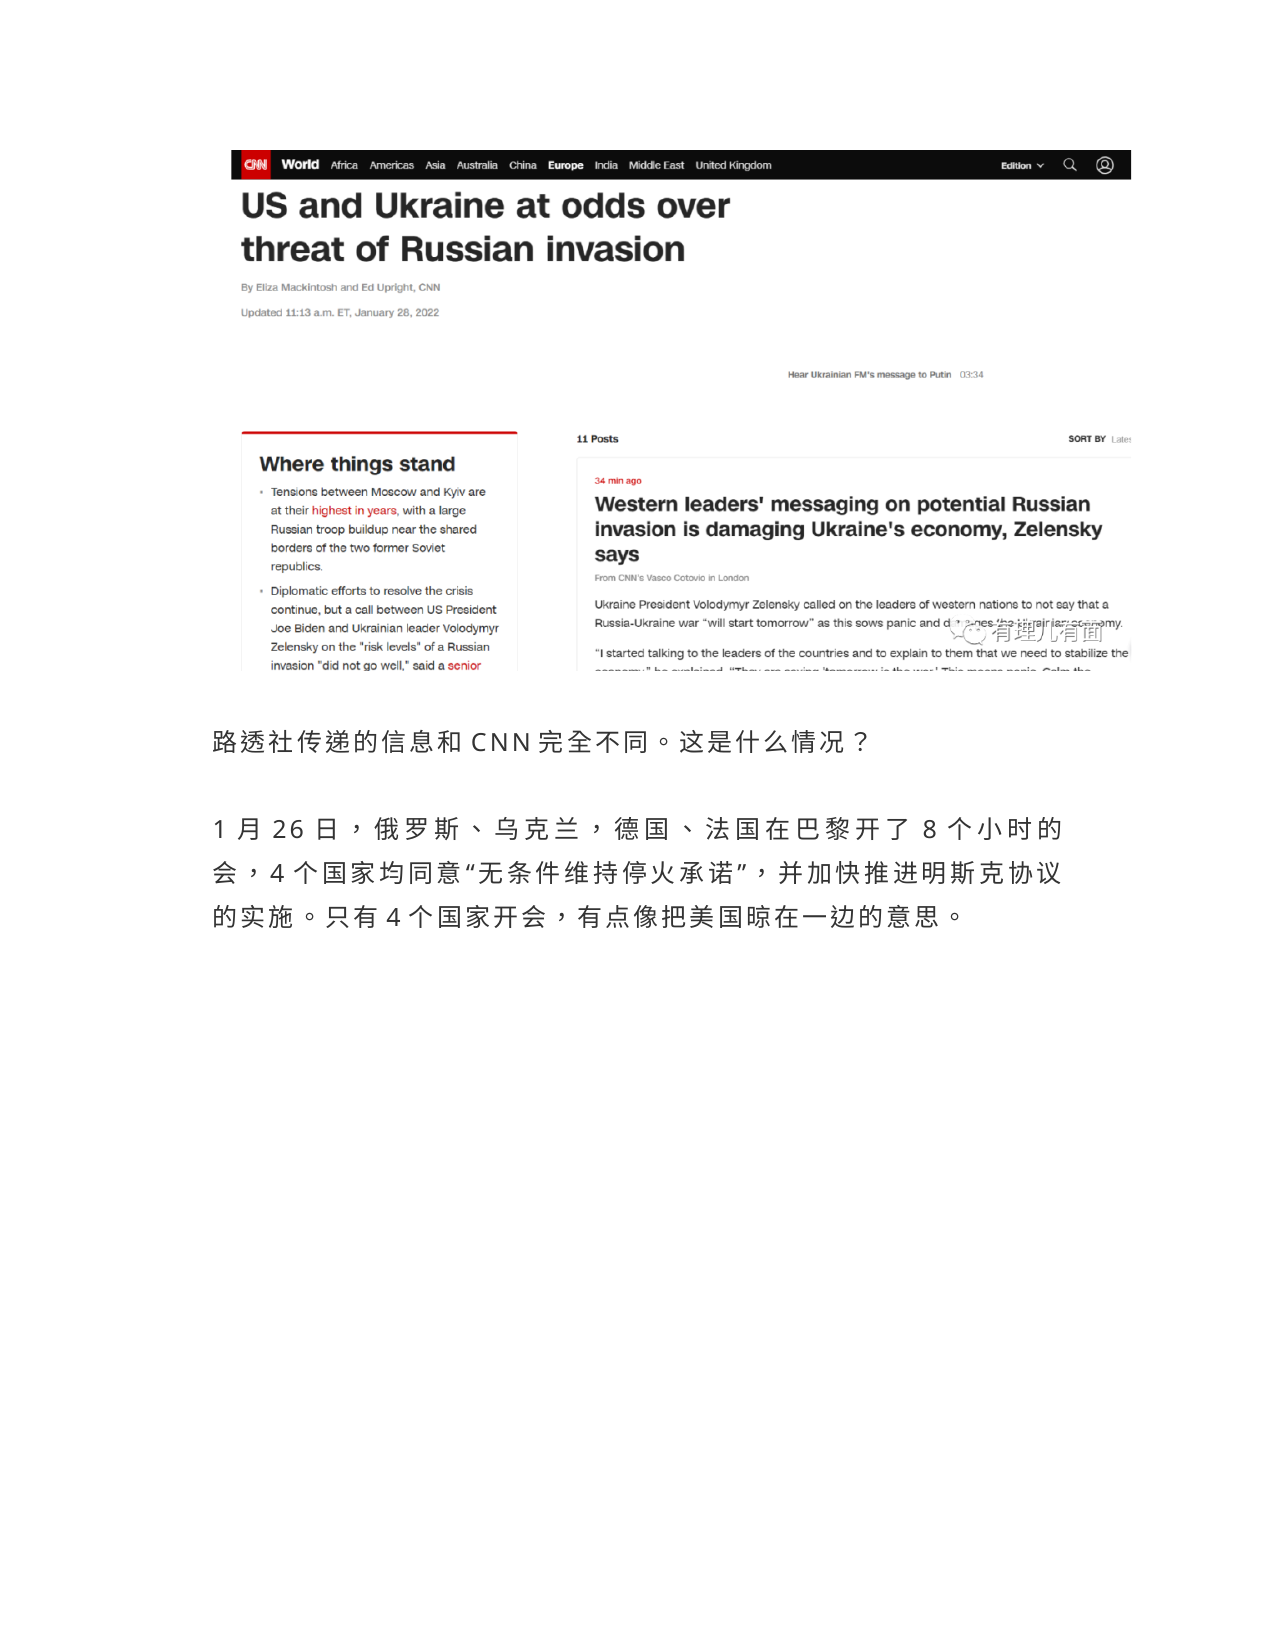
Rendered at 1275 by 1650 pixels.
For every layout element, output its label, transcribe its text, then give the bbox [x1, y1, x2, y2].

text 路透社传递的信息和CNN完全不同。这是什么情况？ [212, 714, 1062, 758]
text 1月26日，俄罗斯、乌克兰，德国、法国在巴黎开了8个小时的会，4个国家均同意“无条件维持停火承诺”，并加快推进明斯克协议的实施。只有4个国家开会，有点像把美国晾在一边的意思。 [212, 802, 1062, 933]
picture [231, 150, 1132, 671]
